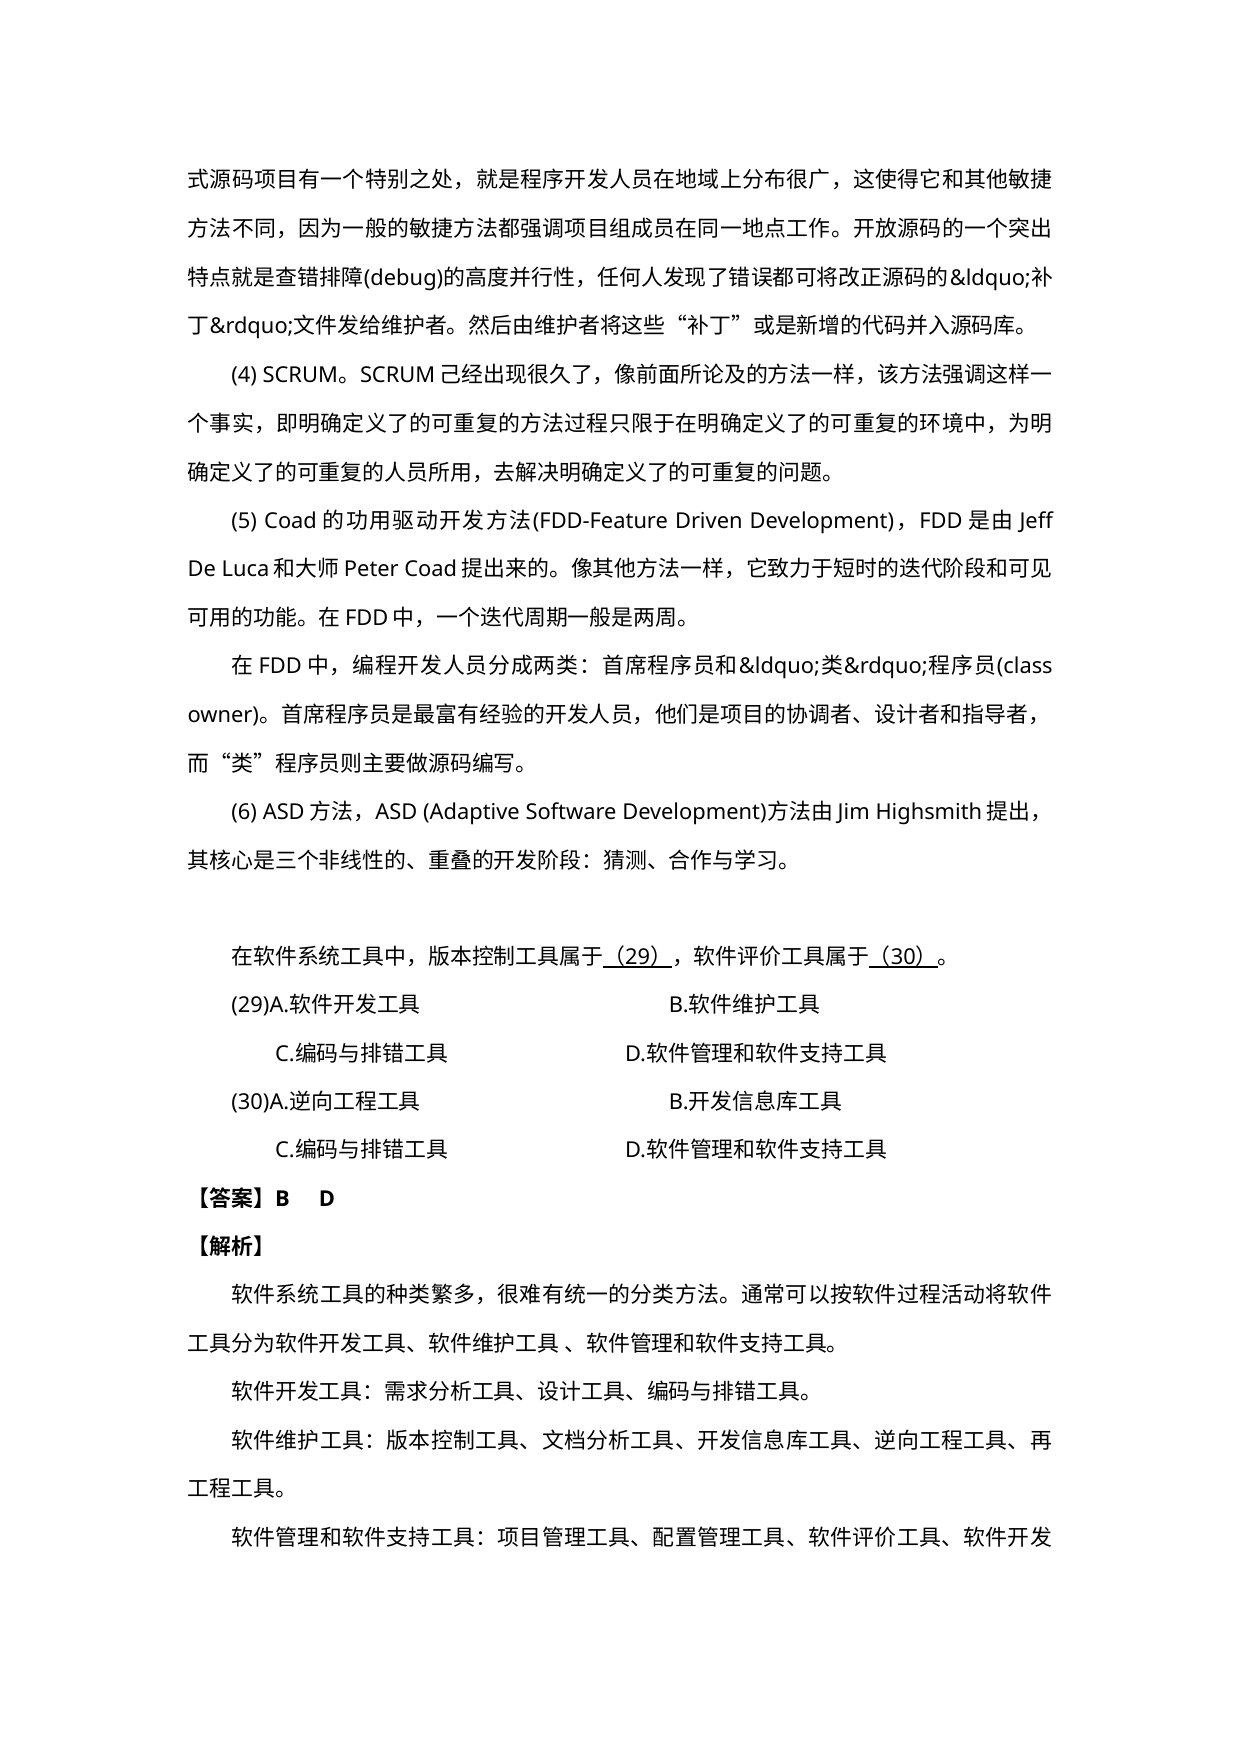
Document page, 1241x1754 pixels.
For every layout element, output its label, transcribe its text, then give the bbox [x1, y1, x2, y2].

text 【解析】 [187, 1228, 1053, 1261]
text (29)A.软件开发工具 B.软件维护工具 [187, 987, 1053, 1019]
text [187, 1519, 1053, 1552]
text (6) ASD方法，ASD (Adaptive Software Development)方法由Jim Highsmith提出，其核心是三个非线性的、重叠的开发阶段：猜测、合作与学习。 [187, 794, 1053, 875]
text (5) Coad的功用驱动开发方法(FDD-Feature Driven Development)，FDD是由Jeff De Luca和大师Peter Coad提出来的。像其他方法一样，它致力于短时的迭代阶段和可见可用的功能。在FDD中，一个迭代周期一般是两周。 [187, 502, 1053, 632]
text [187, 162, 1053, 341]
text (4) SCRUM。SCRUM己经出现很久了，像前面所论及的方法一样，该方法强调这样一个事实，即明确定义了的可重复的方法过程只限于在明确定义了的可重复的环境中，为明确定义了的可重复的人员所用，去解决明确定义了的可重复的问题。 [187, 357, 1053, 487]
text C.编码与排错工具 D.软件管理和软件支持工具 [187, 1132, 1053, 1164]
text C.编码与排错工具 D.软件管理和软件支持工具 [231, 1035, 1053, 1068]
text 软件系统工具的种类繁多，很难有统一的分类方法。通常可以按软件过程活动将软件工具分为软件开发工具、软件维护工具 、软件管理和软件支持工具。 [187, 1277, 1053, 1358]
text 软件开发工具：需求分析工具、设计工具、编码与排错工具。 [187, 1374, 1053, 1406]
text 软件维护工具：版本控制工具、文档分析工具、开发信息库工具、逆向工程工具、再工程工具。 [187, 1422, 1053, 1503]
text 在FDD中，编程开发人员分成两类：首席程序员和&ldquo;类&rdquo;程序员(class owner)。首席程序员是最富有经验的开发人员，他们是项目的协调者、设计者和指导者，而“类”程序员则主要做源码编写。 [187, 648, 1053, 778]
text 【答案】B D [187, 1180, 1053, 1213]
text (30)A.逆向工程工具 B.开发信息库工具 [187, 1083, 1053, 1116]
text 在软件系统工具中，版本控制工具属于（29），软件评价工具属于（30）。 [187, 938, 1053, 971]
